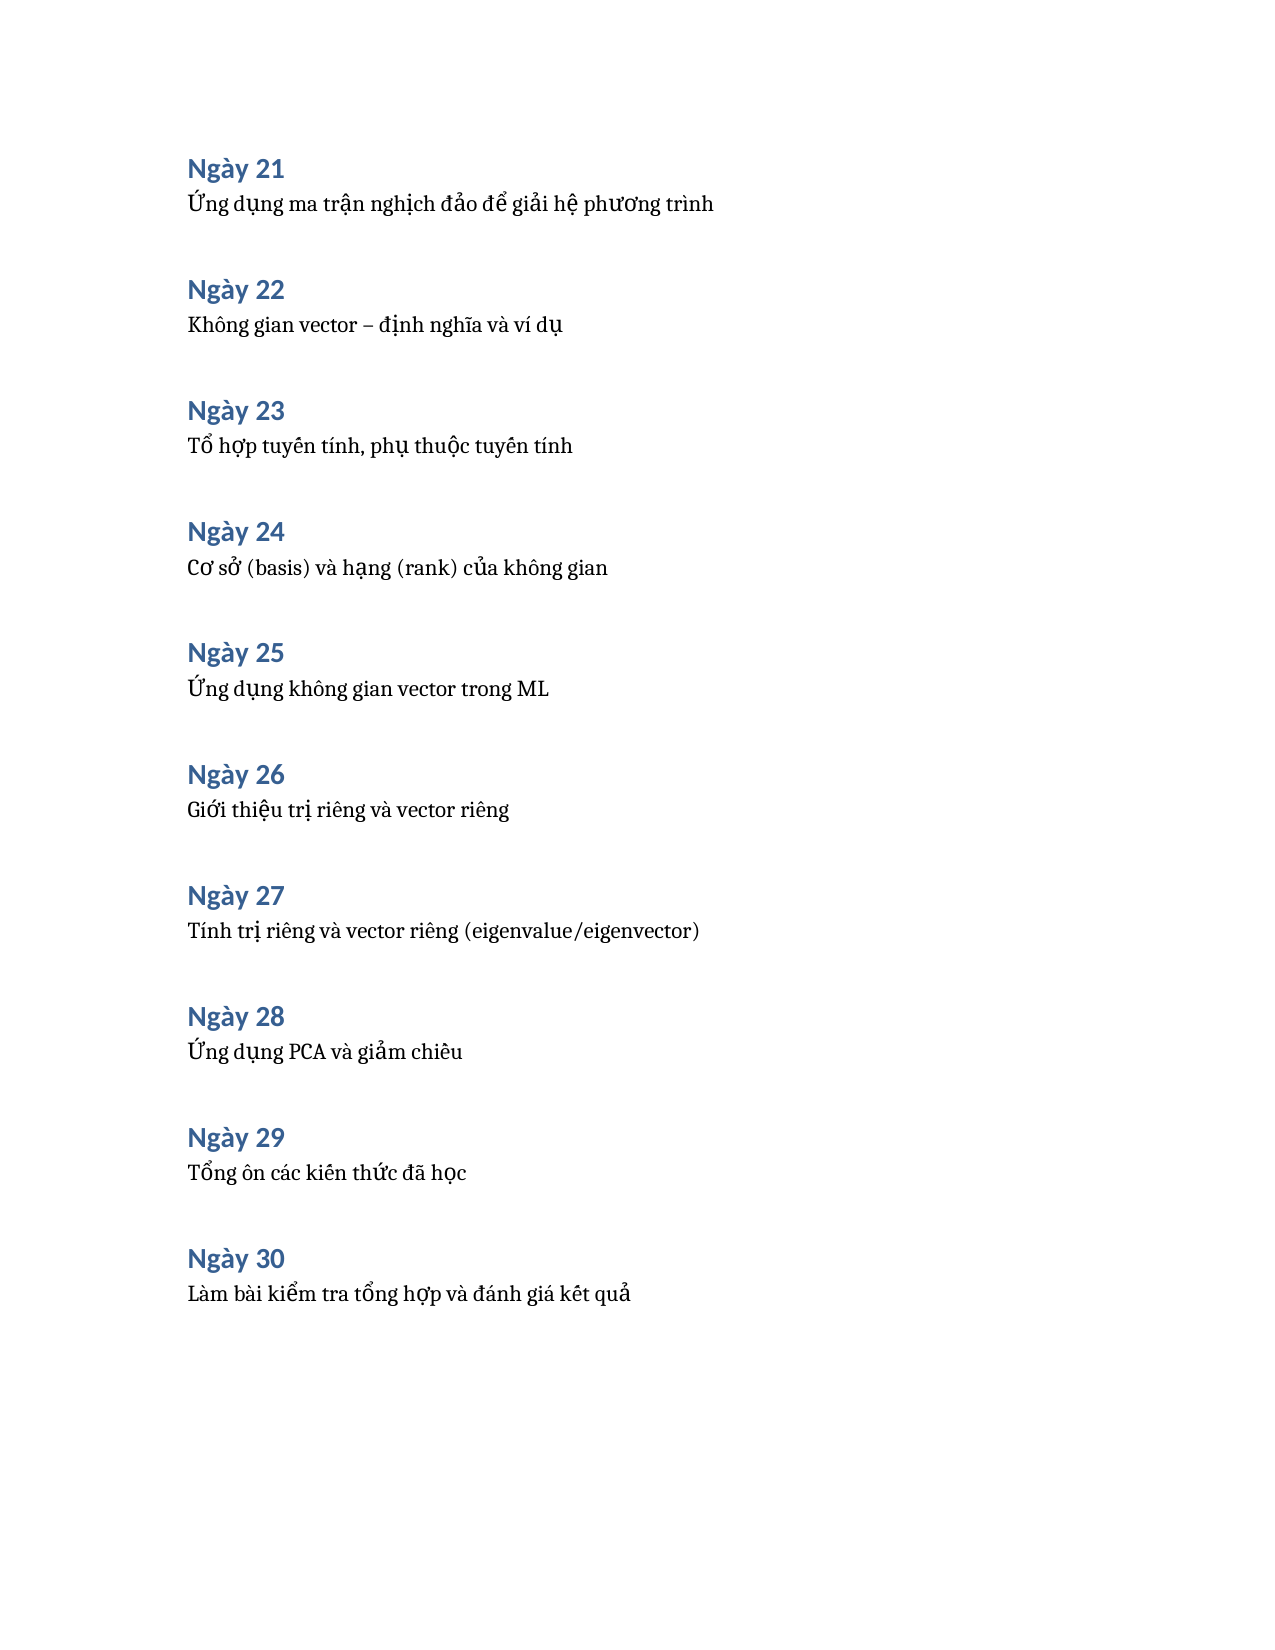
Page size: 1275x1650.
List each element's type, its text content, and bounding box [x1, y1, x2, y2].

subtitle Ngày 29 [187, 1119, 1087, 1155]
text Tổ hợp tuyến tính, phụ thuộc tuyến tính [187, 433, 1087, 459]
text Tính trị riêng và vector riêng (eigenvalue/eigenvector) [187, 918, 1087, 944]
subtitle Ngày 23 [187, 392, 1087, 428]
text Ứng dụng không gian vector trong ML [187, 676, 1087, 702]
subtitle Ngày 24 [187, 513, 1087, 549]
text Không gian vector – định nghĩa và ví dụ [187, 312, 1087, 338]
text Tổng ôn các kiến thức đã học [187, 1160, 1087, 1186]
subtitle Ngày 25 [187, 634, 1087, 670]
subtitle Ngày 27 [187, 877, 1087, 912]
subtitle Ngày 30 [187, 1240, 1087, 1276]
subtitle Ngày 22 [187, 271, 1087, 307]
subtitle Ngày 28 [187, 998, 1087, 1034]
subtitle Ngày 21 [187, 150, 1087, 186]
text Ứng dụng ma trận nghịch đảo để giải hệ phương trình [187, 191, 1087, 217]
text Cơ sở (basis) và hạng (rank) của không gian [187, 554, 1087, 581]
text Giới thiệu trị riêng và vector riêng [187, 797, 1087, 823]
text Ứng dụng PCA và giảm chiều [187, 1039, 1087, 1065]
text Làm bài kiểm tra tổng hợp và đánh giá kết quả [187, 1281, 1087, 1308]
subtitle Ngày 26 [187, 756, 1087, 791]
